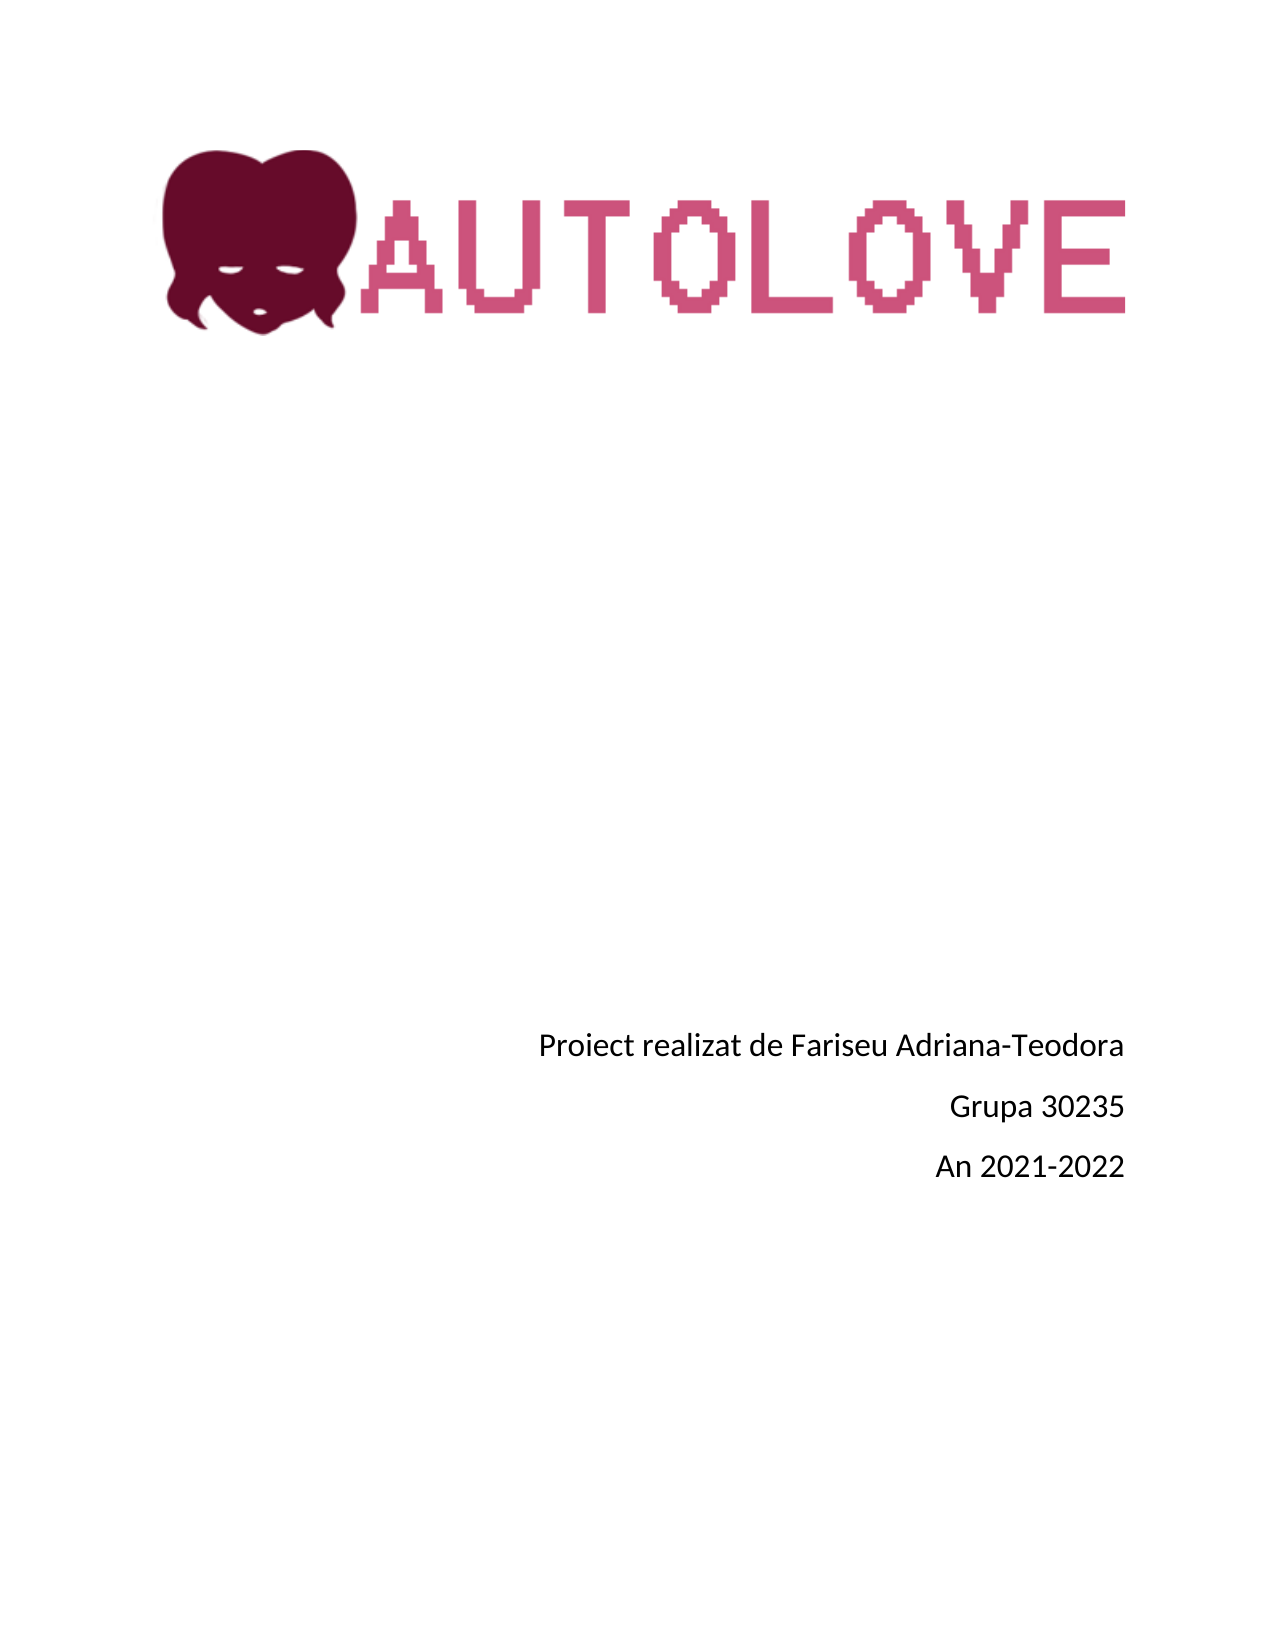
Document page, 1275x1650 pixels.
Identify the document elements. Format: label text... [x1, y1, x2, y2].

text An 2021-2022 [150, 1145, 1125, 1186]
text Proiect realizat de Fariseu Adriana-Teodora [150, 1024, 1125, 1065]
picture [150, 150, 1125, 336]
text Grupa 30235 [150, 1085, 1125, 1126]
